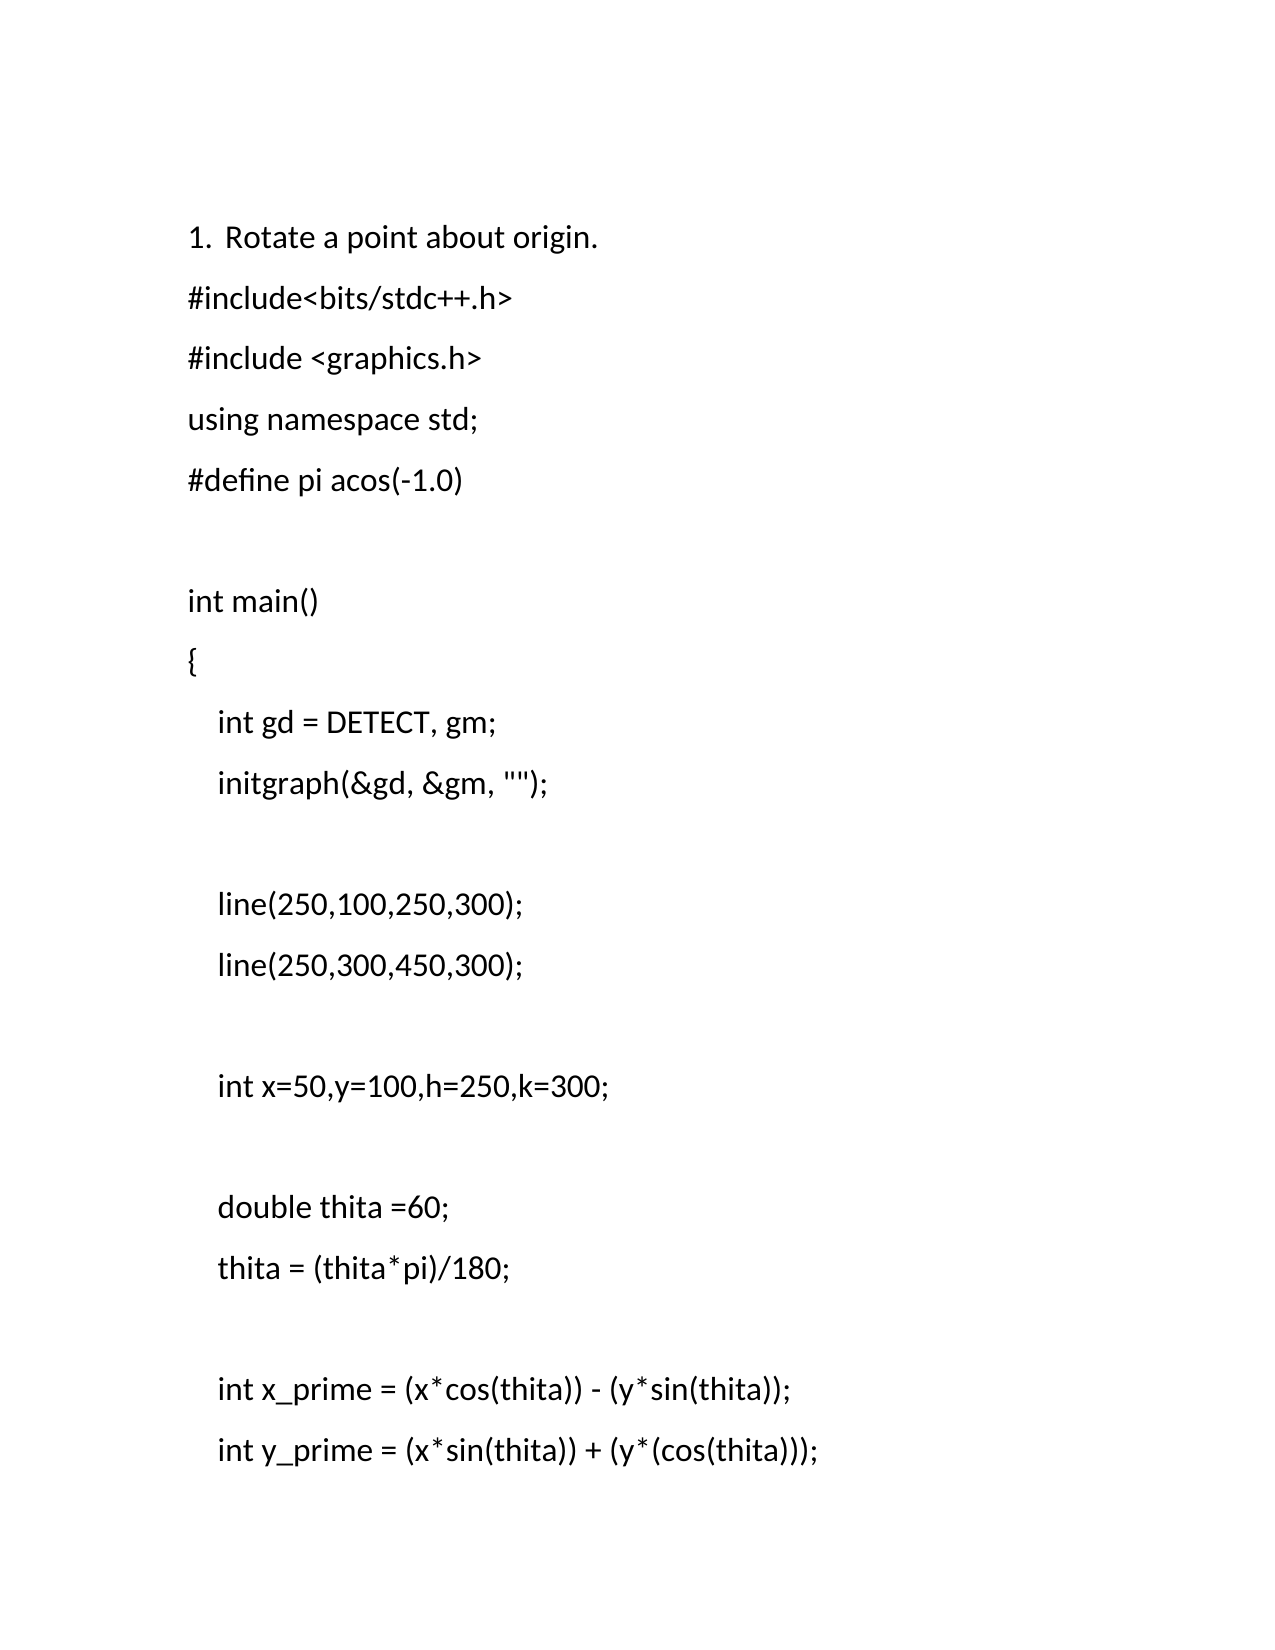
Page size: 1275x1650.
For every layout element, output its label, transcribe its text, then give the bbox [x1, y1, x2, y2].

text int y_prime = (x*sin(thita)) + (y*(cos(thita))); [187, 1429, 1125, 1469]
text initgraph(&gd, &gm, ""); [187, 762, 1125, 802]
text #define pi acos(-1.0) [187, 459, 1125, 499]
text double thita =60; [187, 1186, 1125, 1227]
text #include <graphics.h> [187, 337, 1125, 378]
text #include<bits/stdc++.h> [187, 277, 1125, 317]
text int gd = DETECT, gm; [187, 701, 1125, 742]
list Rotate a point about origin. [187, 216, 1125, 257]
text int x=50,y=100,h=250,k=300; [187, 1065, 1125, 1106]
text int main() [187, 580, 1125, 621]
text thita = (thita*pi)/180; [187, 1247, 1125, 1287]
text line(250,300,450,300); [187, 944, 1125, 984]
text { [187, 641, 1125, 681]
text line(250,100,250,300); [187, 883, 1125, 924]
text int x_prime = (x*cos(thita)) - (y*sin(thita)); [187, 1368, 1125, 1409]
text using namespace std; [187, 398, 1125, 439]
